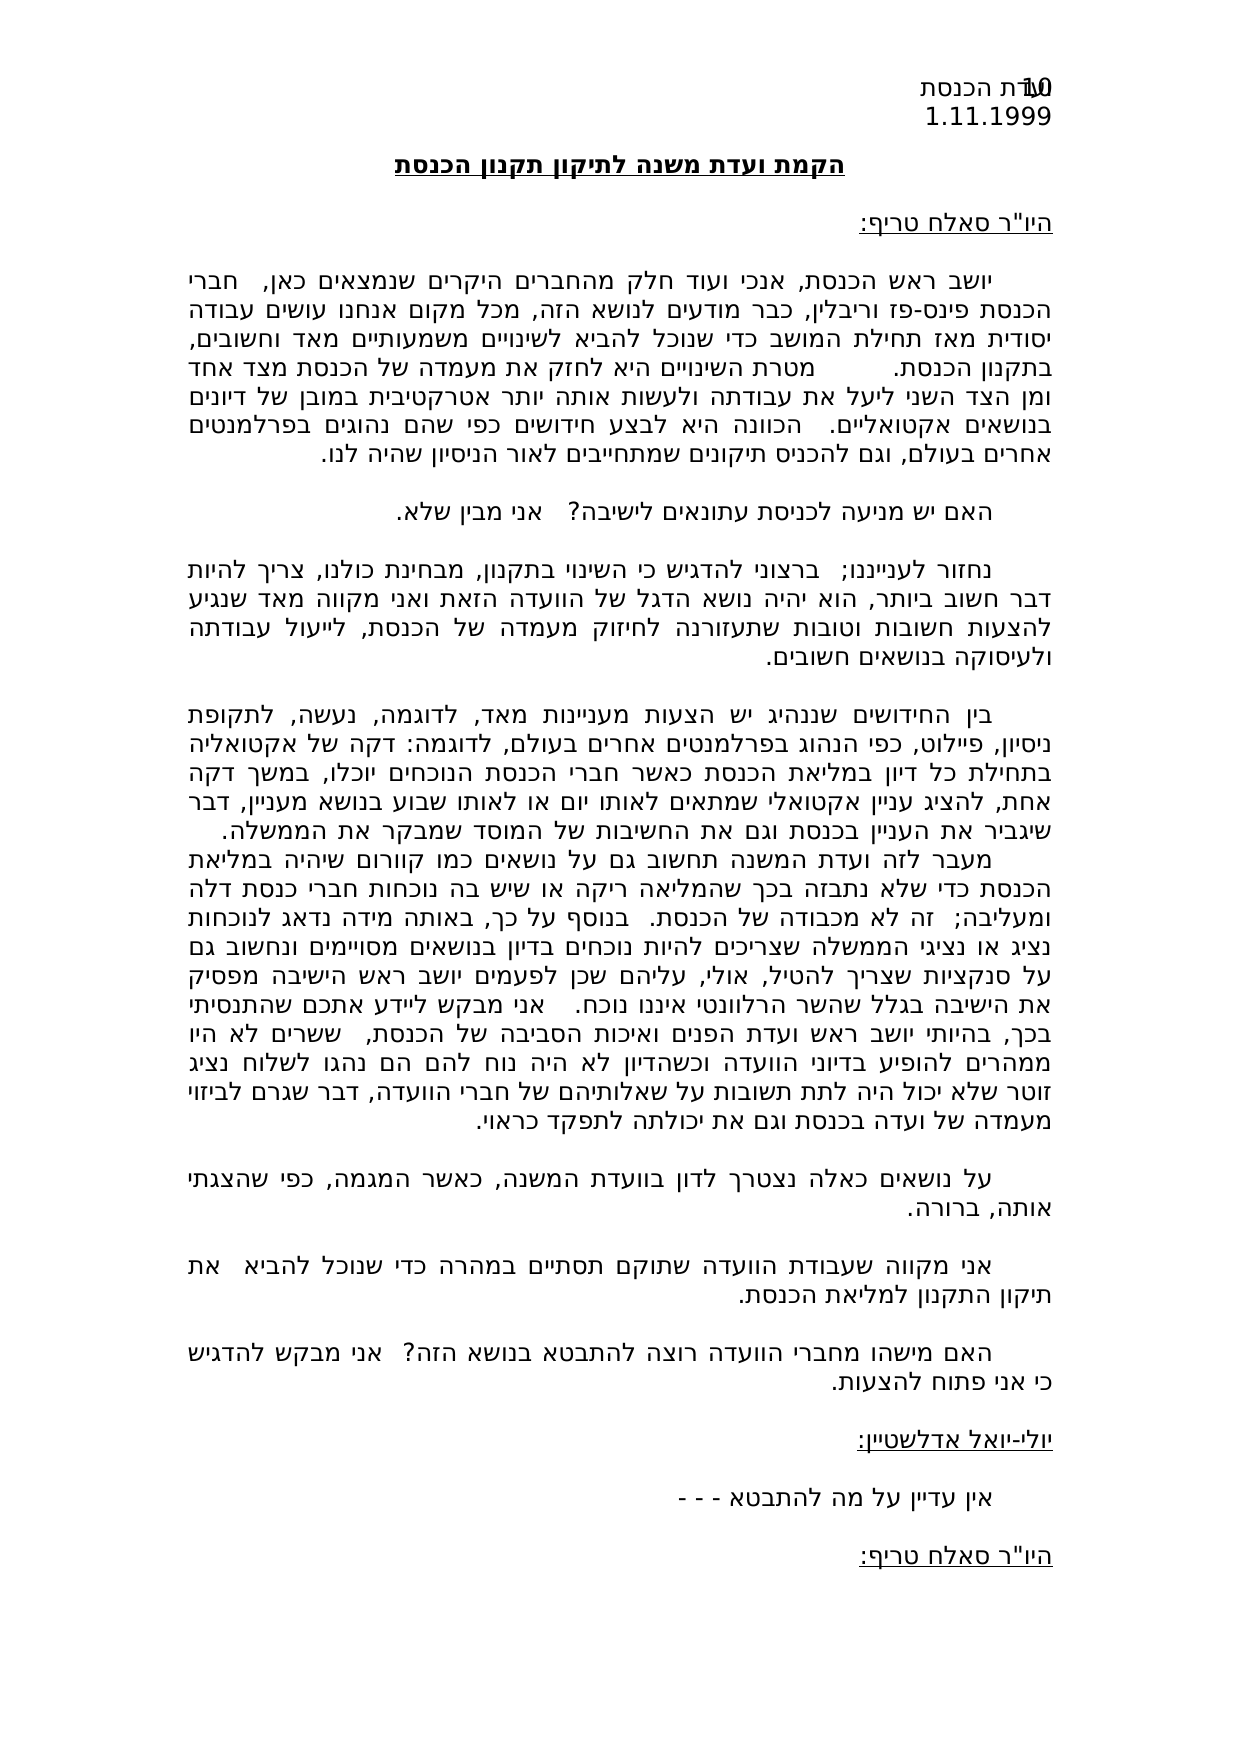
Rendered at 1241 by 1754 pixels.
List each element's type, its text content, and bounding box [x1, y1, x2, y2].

text היו"ר סאלח טריף: [187, 1541, 1053, 1570]
text נחזור לענייננו; ברצוני להדגיש כי השינוי בתקנון, מבחינת כולנו, צריך להיות דבר חשוב ביותר, הוא יהיה נושא הדגל של הוועדה הזאת ואני מקווה מאד שנגיע להצעות חשובות וטובות שתעזורנה לחיזוק מעמדה של הכנסת, לייעול עבודתה ולעיסוקה בנושאים חשובים. [187, 556, 1053, 672]
text בין החידושים שננהיג יש הצעות מעניינות מאד, לדוגמה, נעשה, לתקופת ניסיון, פיילוט, כפי הנהוג בפרלמנטים אחרים בעולם, לדוגמה: דקה של אקטואליה בתחילת כל דיון במליאת הכנסת כאשר חברי הכנסת הנוכחים יוכלו, במשך דקה אחת, להציג עניין אקטואלי שמתאים לאותו יום או לאותו שבוע בנושא מעניין, דבר שיגביר את העניין בכנסת וגם את החשיבות של המוסד שמבקר את הממשלה. מעבר לזה ועדת המשנה תחשוב גם על נושאים כמו קוורום שיהיה במליאת הכנסת כדי שלא נתבזה בכך שהמליאה ריקה או שיש בה נוכחות חברי כנסת דלה ומעליבה; זה לא מכבודה של הכנסת. בנוסף על כך, באותה מידה נדאג לנוכחות נציג או נציגי הממשלה שצריכים להיות נוכחים בדיון בנושאים מסויימים ונחשוב גם על סנקציות שצריך להטיל, אולי, עליהם שכן לפעמים יושב ראש הישיבה מפסיק את הישיבה בגלל שהשר הרלוונטי איננו נוכח. אני מבקש ליידע אתכם שהתנסיתי בכך, בהיותי יושב ראש ועדת הפנים ואיכות הסביבה של הכנסת, ששרים לא היו ממהרים להופיע בדיוני הוועדה וכשהדיון לא היה נוח להם הם נהגו לשלוח נציג זוטר שלא יכול היה לתת תשובות על שאלותיהם של חברי הוועדה, דבר שגרם לביזוי מעמדה של ועדה בכנסת וגם את יכולתה לתפקד כראוי. [187, 701, 1053, 1135]
text האם יש מניעה לכניסת עתונאים לישיבה? אני מבין שלא. [187, 498, 1053, 527]
text אין עדיין על מה להתבטא - - - [187, 1483, 1053, 1512]
text היו"ר סאלח טריף: [187, 208, 1053, 237]
text על נושאים כאלה נצטרך לדון בוועדת המשנה, כאשר המגמה, כפי שהצגתי אותה, ברורה. [187, 1164, 1053, 1222]
text יושב ראש הכנסת, אנכי ועוד חלק מהחברים היקרים שנמצאים כאן, חברי הכנסת פינס-פז וריבלין, כבר מודעים לנושא הזה, מכל מקום אנחנו עושים עבודה יסודית מאז תחילת המושב כדי שנוכל להביא לשינויים משמעותיים מאד וחשובים, בתקנון הכנסת. מטרת השינויים היא לחזק את מעמדה של הכנסת מצד אחד ומן הצד השני ליעל את עבודתה ולעשות אותה יותר אטרקטיבית במובן של דיונים בנושאים אקטואליים. הכוונה היא לבצע חידושים כפי שהם נהוגים בפרלמנטים אחרים בעולם, וגם להכניס תיקונים שמתחייבים לאור הניסיון שהיה לנו. [187, 266, 1053, 469]
text יולי-יואל אדלשטיין: [187, 1425, 1053, 1454]
text הקמת ועדת משנה לתיקון תקנון הכנסת [187, 150, 1053, 179]
text אני מקווה שעבודת הוועדה שתוקם תסתיים במהרה כדי שנוכל להביא את תיקון התקנון למליאת הכנסת. [187, 1251, 1053, 1309]
text האם מישהו מחברי הוועדה רוצה להתבטא בנושא הזה? אני מבקש להדגיש כי אני פתוח להצעות. [187, 1338, 1053, 1396]
